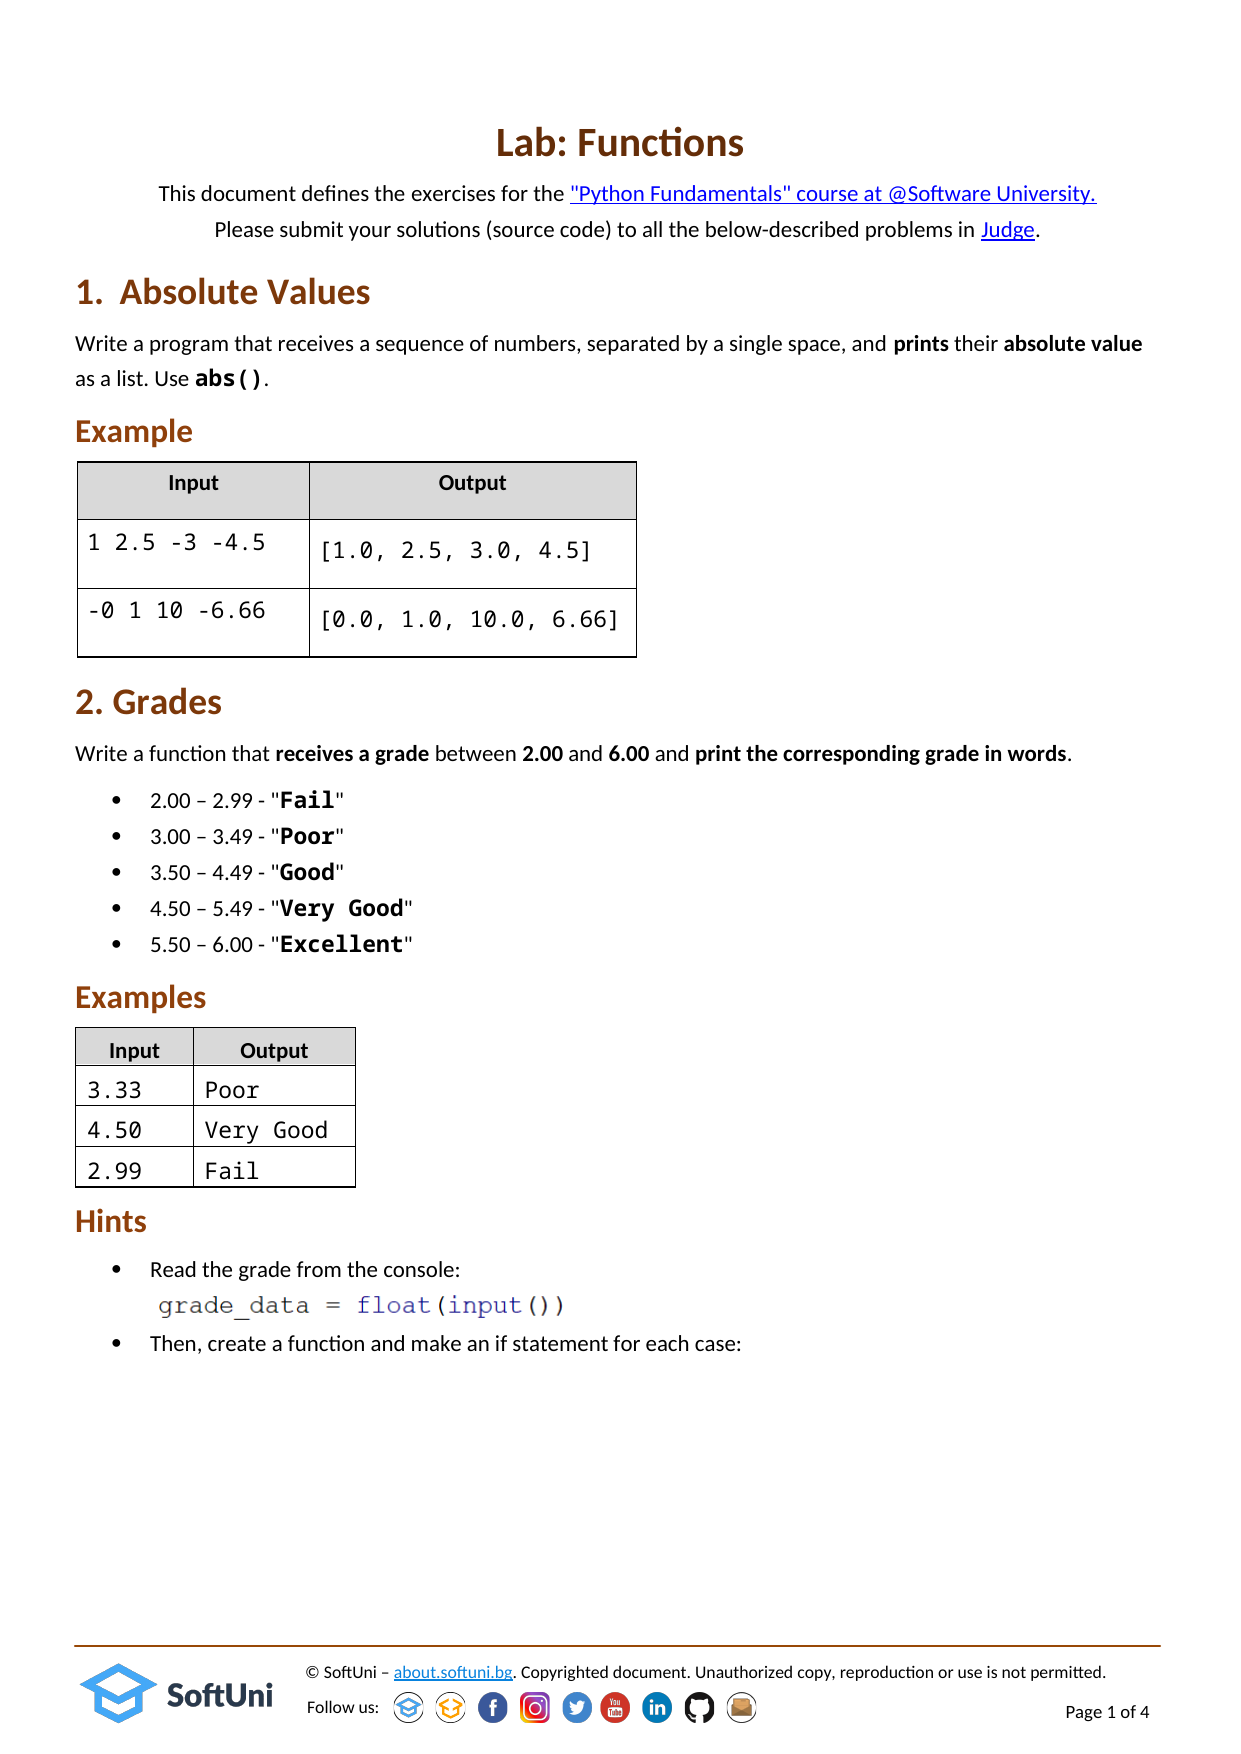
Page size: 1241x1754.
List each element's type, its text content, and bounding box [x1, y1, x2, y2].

text Please submit your solutions (source code) to all the below-described problems in Judge. [90, 215, 1165, 243]
table_cell Poor [194, 1066, 355, 1105]
table_cell 1 2.5 -3 -4.5 [78, 520, 309, 587]
picture [393, 1692, 424, 1723]
picture [656, 1705, 665, 1714]
table_cell 2.99 [76, 1147, 193, 1186]
list 3.50 – 4.49 - "Good" [112, 856, 1165, 887]
table_cell Very Good [194, 1106, 355, 1146]
picture [435, 1692, 466, 1723]
picture [562, 1692, 592, 1723]
subtitle Examples [75, 976, 1165, 1017]
subtitle Hints [75, 1200, 1165, 1241]
subtitle Lab: Functions [75, 116, 1165, 167]
picture [642, 1714, 651, 1723]
picture [642, 1692, 651, 1701]
table_cell [0.0, 1.0, 10.0, 6.66] [310, 589, 636, 656]
picture [73, 1658, 279, 1729]
picture [684, 1692, 715, 1723]
list 4.50 – 5.49 - "Very Good" [112, 892, 1165, 923]
list 5.50 – 6.00 - "Excellent" [112, 928, 1165, 959]
list 2.00 – 2.99 - "Fail" [112, 784, 1165, 815]
table_cell -0 1 10 -6.66 [78, 589, 309, 656]
picture [520, 1692, 550, 1723]
table_cell Fail [194, 1147, 355, 1186]
table_header Output [194, 1028, 355, 1064]
table_header Input [78, 463, 309, 519]
picture [600, 1692, 630, 1723]
table_header Output [310, 463, 636, 519]
table_header Input [76, 1028, 193, 1064]
picture [663, 1692, 672, 1701]
list Then, create a function and make an if statement for each case: [112, 1329, 1165, 1357]
table_cell 4.50 [76, 1106, 193, 1146]
picture [478, 1692, 508, 1723]
list Read the grade from the console: [112, 1255, 1165, 1283]
table_cell 3.33 [76, 1066, 193, 1105]
picture [726, 1692, 757, 1723]
text Write a program that receives a sequence of numbers, separated by a single space, and prints their absolute value as a list. Use abs(). [75, 329, 1165, 393]
table_cell [1.0, 2.5, 3.0, 4.5] [310, 520, 636, 587]
subtitle Example [75, 410, 1165, 451]
subtitle Absolute Values [75, 268, 1165, 314]
text This document defines the exercises for the "Python Fundamentals" course at @Software University. [90, 179, 1165, 207]
list 3.00 – 3.49 - "Poor" [112, 820, 1165, 851]
picture [150, 1287, 580, 1325]
picture [663, 1714, 672, 1723]
subtitle Grades [75, 678, 1165, 724]
text Write a function that receives a grade between 2.00 and 6.00 and print the corresponding grade in words. [75, 739, 1165, 767]
